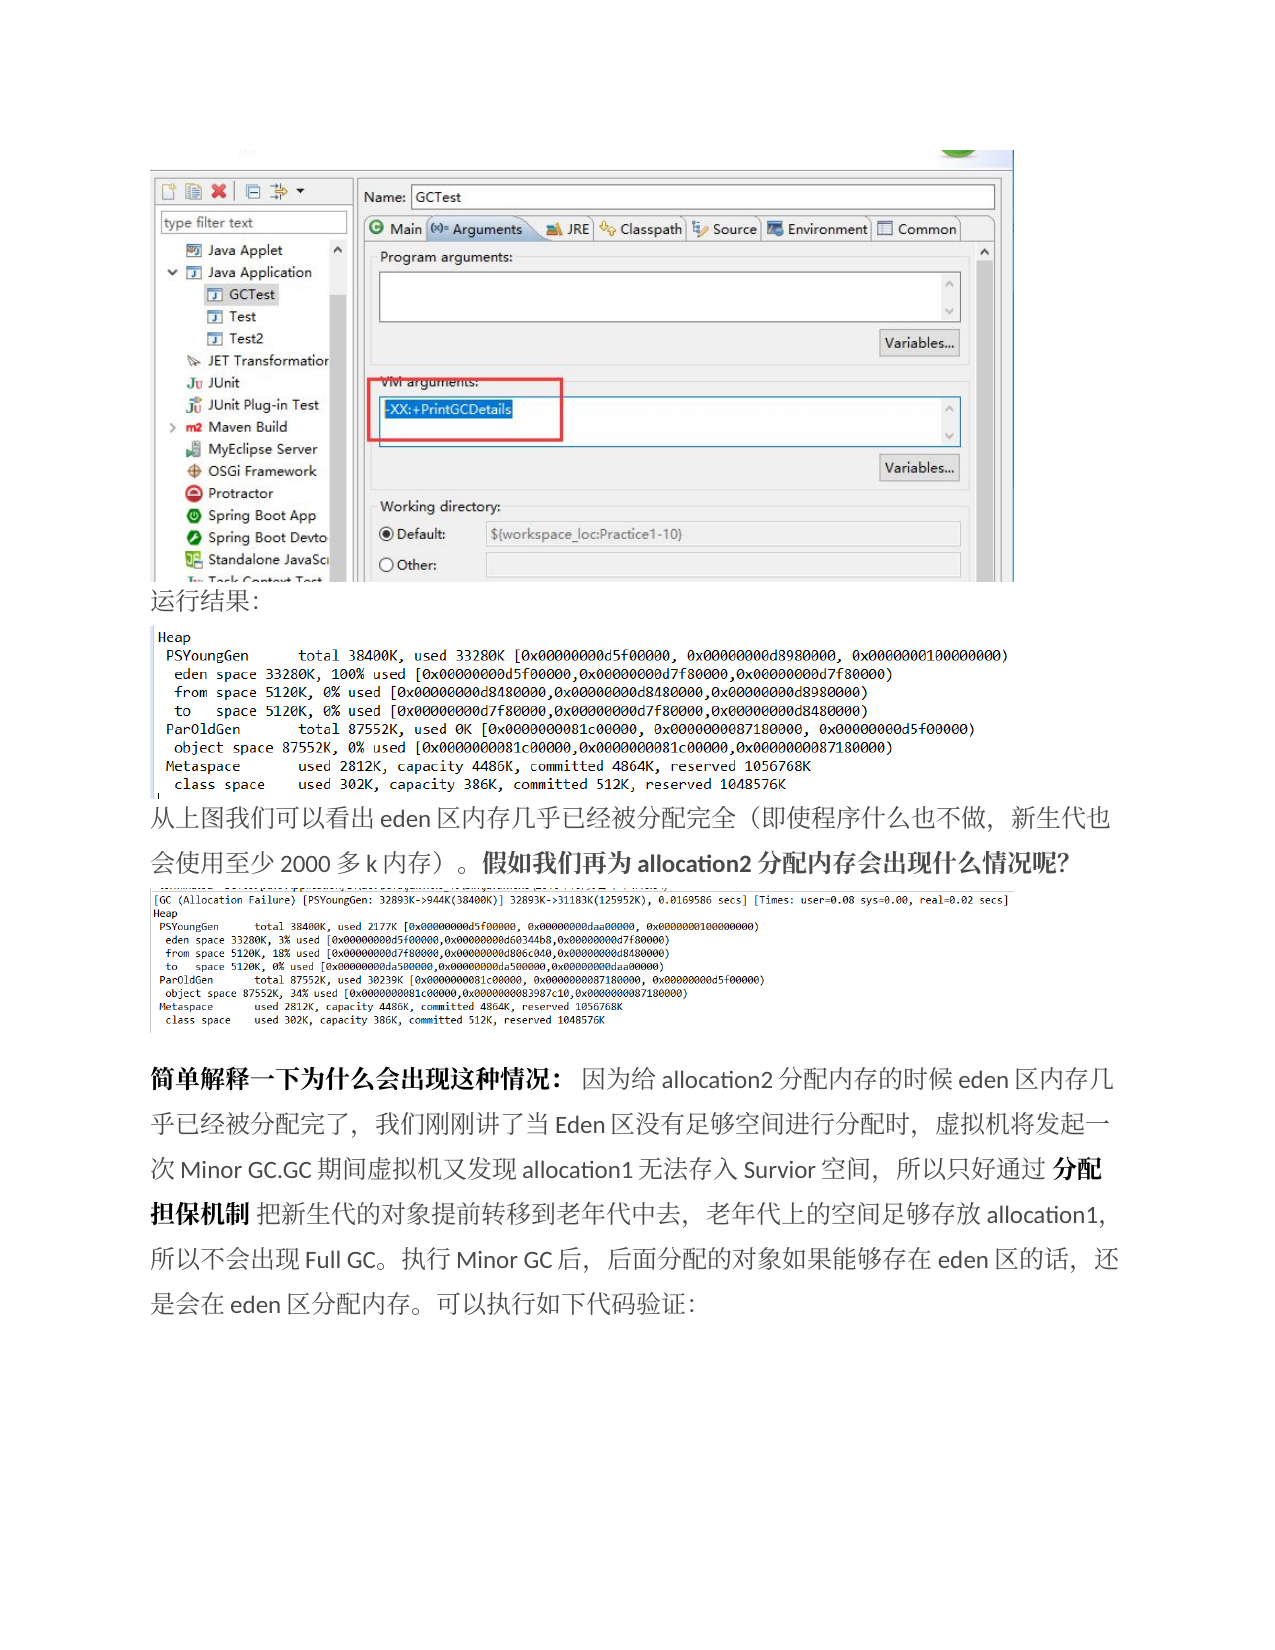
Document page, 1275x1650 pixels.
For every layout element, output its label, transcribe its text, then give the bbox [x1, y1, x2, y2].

picture [150, 888, 1014, 1033]
text 简单解释一下为什么会出现这种情况： 因为给allocation2分配内存的时候eden区内存几乎已经被分配完了，我们刚刚讲了当Eden区没有足够空间进行分配时，虚拟机将发起一次Minor GC.GC期间虚拟机又发现allocation1无法存入Survior空间，所以只好通过 分配担保机制 把新生代的对象提前转移到老年代中去，老年代上的空间足够存放allocation1，所以不会出现Full GC。执行Minor GC后，后面分配的对象如果能够存在eden区的话，还是会在eden区分配内存。可以执行如下代码验证： [150, 1060, 1125, 1321]
picture [150, 626, 1014, 799]
text 运行结果： [150, 581, 1125, 617]
text 从上图我们可以看出eden区内存几乎已经被分配完全（即使程序什么也不做，新生代也会使用至少2000多k内存）。假如我们再为allocation2分配内存会出现什么情况呢？ [150, 799, 1125, 879]
picture [150, 150, 1014, 582]
